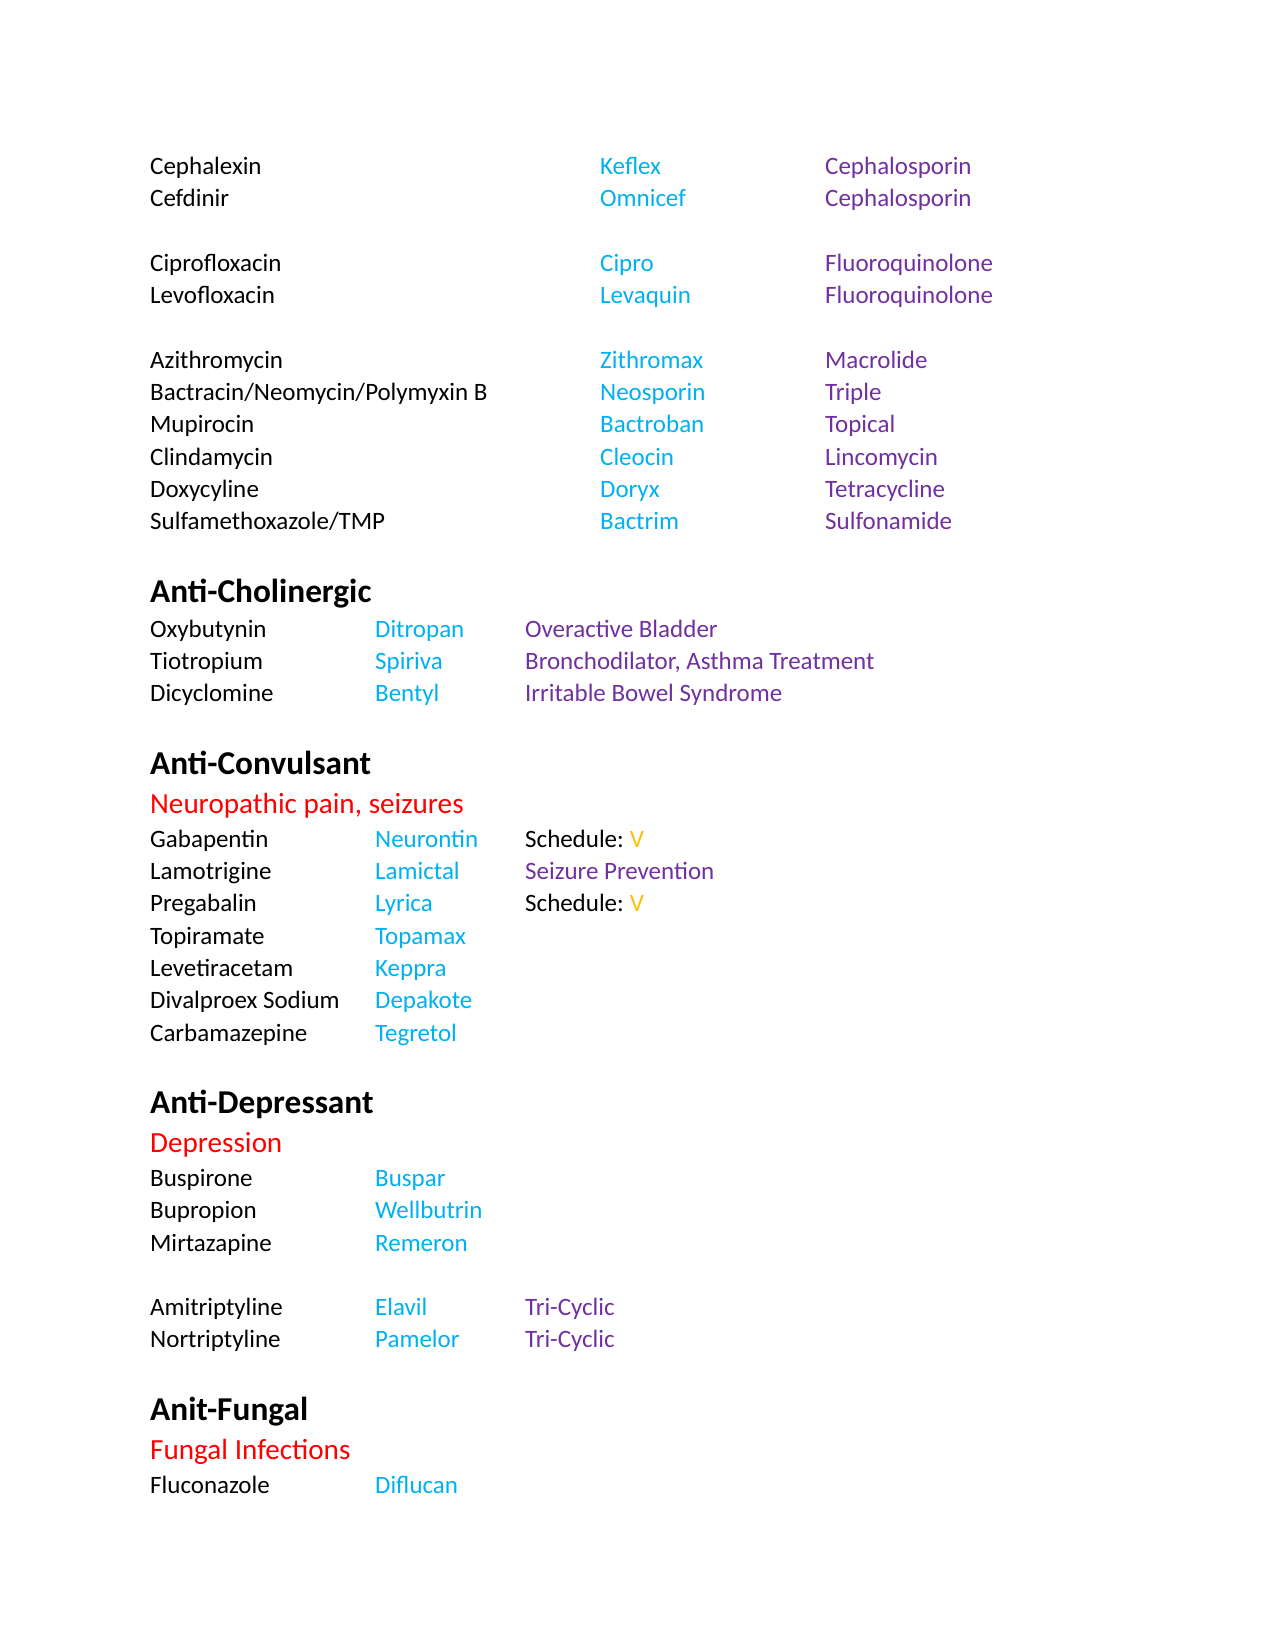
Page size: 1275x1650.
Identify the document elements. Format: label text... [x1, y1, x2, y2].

text Anit-Fungal [150, 1388, 1125, 1429]
text Neuropathic pain, seizures [150, 785, 1125, 821]
text Anti-Convulsant [150, 742, 1125, 783]
text Mupirocin Bactroban Topical [150, 408, 1125, 439]
text Cefdinir Omnicef Cephalosporin [150, 182, 1125, 213]
text Fungal Infections [150, 1431, 1125, 1467]
text Topiramate Topamax [150, 920, 1125, 950]
text Fluconazole Diflucan [150, 1469, 1125, 1499]
text Levetiracetam Keppra [150, 952, 1125, 983]
text Gabapentin Neurontin Schedule: V [150, 823, 1125, 853]
text Divalproex Sodium Depakote [150, 984, 1125, 1015]
text Mirtazapine Remeron [150, 1227, 1125, 1257]
text Levofloxacin Levaquin Fluoroquinolone [150, 279, 1125, 310]
text Nortriptyline Pamelor Tri-Cyclic [150, 1323, 1125, 1354]
text Pregabalin Lyrica Schedule: V [150, 887, 1125, 918]
text Depression [150, 1124, 1125, 1160]
text Ciprofloxacin Cipro Fluoroquinolone [150, 247, 1125, 277]
text Amitriptyline Elavil Tri-Cyclic [150, 1291, 1125, 1322]
text Doxycyline Doryx Tetracycline [150, 473, 1125, 503]
text Bactracin/Neomycin/Polymyxin B Neosporin Triple [150, 376, 1125, 407]
text Lamotrigine Lamictal Seizure Prevention [150, 855, 1125, 886]
text Azithromycin Zithromax Macrolide [150, 344, 1125, 374]
text Tiotropium Spiriva Bronchodilator, Asthma Treatment [150, 645, 1125, 676]
text Cephalexin Keflex Cephalosporin [150, 150, 1125, 181]
text Anti-Cholinergic [150, 570, 1125, 611]
text Buspirone Buspar [150, 1162, 1125, 1193]
text Bupropion Wellbutrin [150, 1194, 1125, 1225]
text Oxybutynin Ditropan Overactive Bladder [150, 613, 1125, 643]
text Carbamazepine Tegretol [150, 1017, 1125, 1047]
text Anti-Depressant [150, 1081, 1125, 1122]
text Sulfamethoxazole/TMP Bactrim Sulfonamide [150, 505, 1125, 536]
text Clindamycin Cleocin Lincomycin [150, 441, 1125, 471]
text Dicyclomine Bentyl Irritable Bowel Syndrome [150, 677, 1125, 708]
